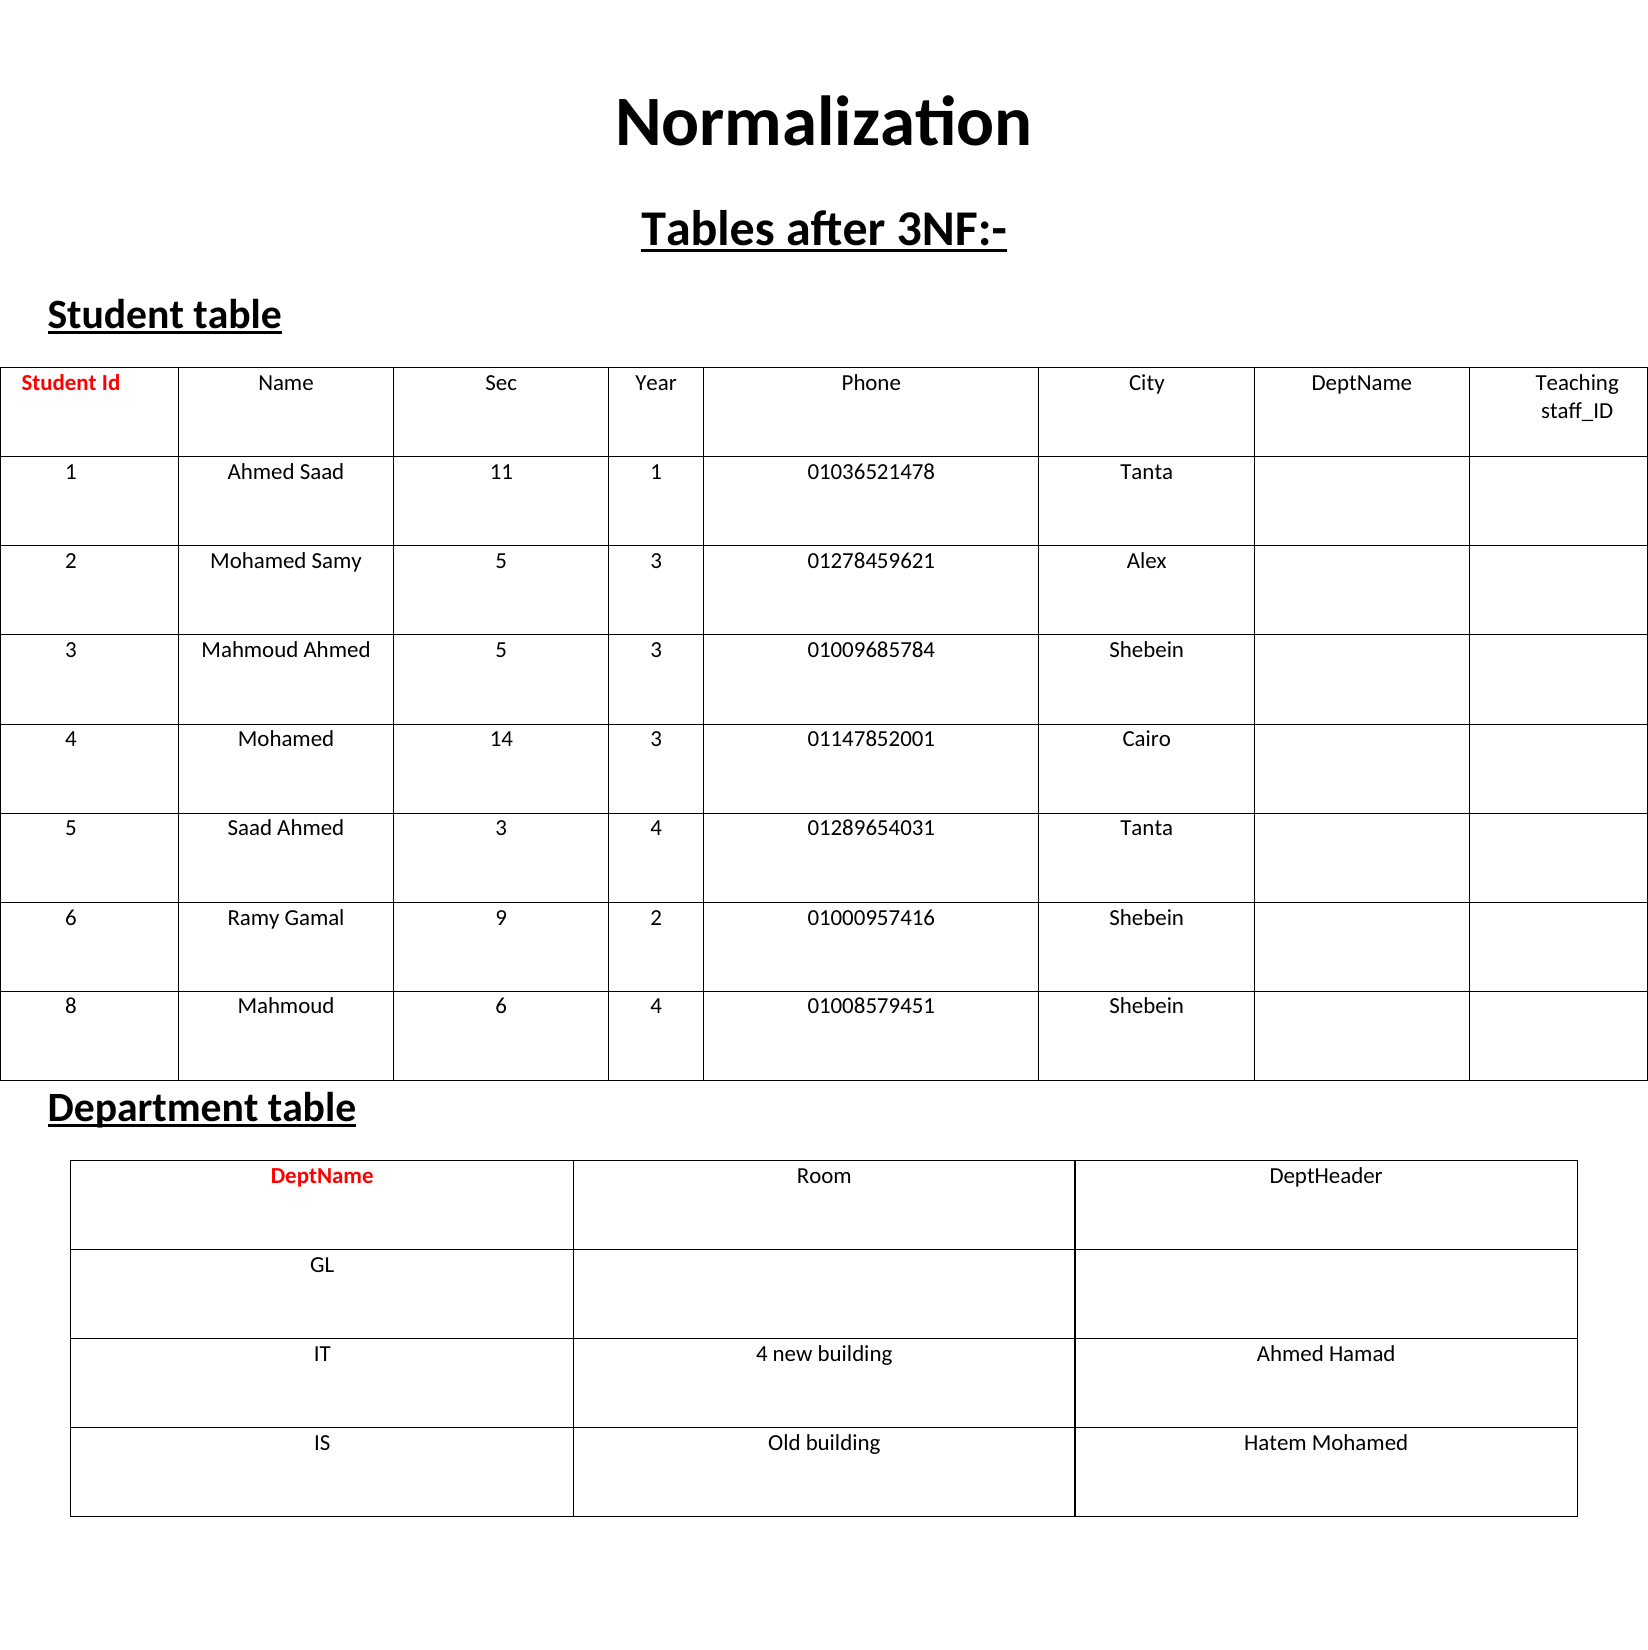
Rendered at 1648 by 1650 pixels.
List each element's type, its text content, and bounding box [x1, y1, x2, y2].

table_cell 01009685784 [704, 635, 1038, 723]
table_cell 2 [1, 546, 178, 634]
table_cell 11 [394, 457, 608, 545]
table_cell Cairo [1039, 725, 1254, 812]
table_cell [1255, 814, 1469, 902]
table_cell Tanta [1039, 457, 1254, 545]
table_cell Shebein [1039, 992, 1254, 1080]
table_cell 2 [609, 903, 703, 991]
text Student table [47, 288, 1601, 339]
table_cell Mahmoud Ahmed [179, 635, 393, 723]
table_header DeptHeader [1076, 1161, 1577, 1249]
table_cell 4 [609, 992, 703, 1080]
table_cell IS [71, 1428, 573, 1516]
text Normalization [47, 77, 1601, 163]
table_cell Ahmed Hamad [1076, 1339, 1577, 1427]
text Tables after 3NF:- [47, 197, 1601, 258]
table_header Name [179, 368, 393, 456]
table_cell 01147852001 [704, 725, 1038, 812]
table_cell Hatem Mohamed [1076, 1428, 1577, 1516]
table_cell 4 [609, 814, 703, 902]
table_cell Old building [574, 1428, 1074, 1516]
table_cell [1470, 903, 1647, 991]
table_header Teaching staff_ID [1470, 368, 1647, 456]
text Department table [47, 1081, 1601, 1132]
table_cell [1470, 635, 1647, 723]
table_header DeptName [1255, 368, 1469, 456]
table_cell GL [71, 1250, 573, 1338]
table_cell [1470, 814, 1647, 902]
table_cell 4 new building [574, 1339, 1074, 1427]
table_cell 9 [394, 903, 608, 991]
table_cell 01036521478 [704, 457, 1038, 545]
table_cell [1255, 992, 1469, 1080]
table_cell 8 [1, 992, 178, 1080]
table_cell [1255, 546, 1469, 634]
table_cell [1076, 1250, 1577, 1338]
table_cell 01278459621 [704, 546, 1038, 634]
table_cell Tanta [1039, 814, 1254, 902]
table_cell [1470, 546, 1647, 634]
table_header Phone [704, 368, 1038, 456]
table_cell 3 [1, 635, 178, 723]
table_cell 3 [609, 635, 703, 723]
table_cell Mohamed [179, 725, 393, 812]
table_cell 01008579451 [704, 992, 1038, 1080]
table_header DeptName [71, 1161, 573, 1249]
table_cell 01289654031 [704, 814, 1038, 902]
table_cell [574, 1250, 1074, 1338]
table_header Year [609, 368, 703, 456]
table_cell Mohamed Samy [179, 546, 393, 634]
table_cell [1470, 457, 1647, 545]
table_cell Ahmed Saad [179, 457, 393, 545]
table_cell Alex [1039, 546, 1254, 634]
table_cell 1 [609, 457, 703, 545]
table_header Sec [394, 368, 608, 456]
table_header City [1039, 368, 1254, 456]
table_cell 3 [609, 546, 703, 634]
table_header Student Id [1, 368, 178, 456]
table_cell 6 [1, 903, 178, 991]
table_cell 3 [609, 725, 703, 812]
table_cell 4 [1, 725, 178, 812]
table_cell [1255, 725, 1469, 812]
table_cell Mahmoud [179, 992, 393, 1080]
table_cell 01000957416 [704, 903, 1038, 991]
table_cell [1255, 457, 1469, 545]
table_cell Ramy Gamal [179, 903, 393, 991]
table_cell [1255, 635, 1469, 723]
table_cell [1470, 992, 1647, 1080]
table_cell 6 [394, 992, 608, 1080]
table_cell 14 [394, 725, 608, 812]
table_header Room [574, 1161, 1074, 1249]
table_cell Shebein [1039, 635, 1254, 723]
table_cell 5 [1, 814, 178, 902]
table_cell [1255, 903, 1469, 991]
table_cell IT [71, 1339, 573, 1427]
table_cell 1 [1, 457, 178, 545]
table_cell 5 [394, 635, 608, 723]
table_cell 3 [394, 814, 608, 902]
table_cell Saad Ahmed [179, 814, 393, 902]
table_cell Shebein [1039, 903, 1254, 991]
table_cell [1470, 725, 1647, 812]
table_cell 5 [394, 546, 608, 634]
